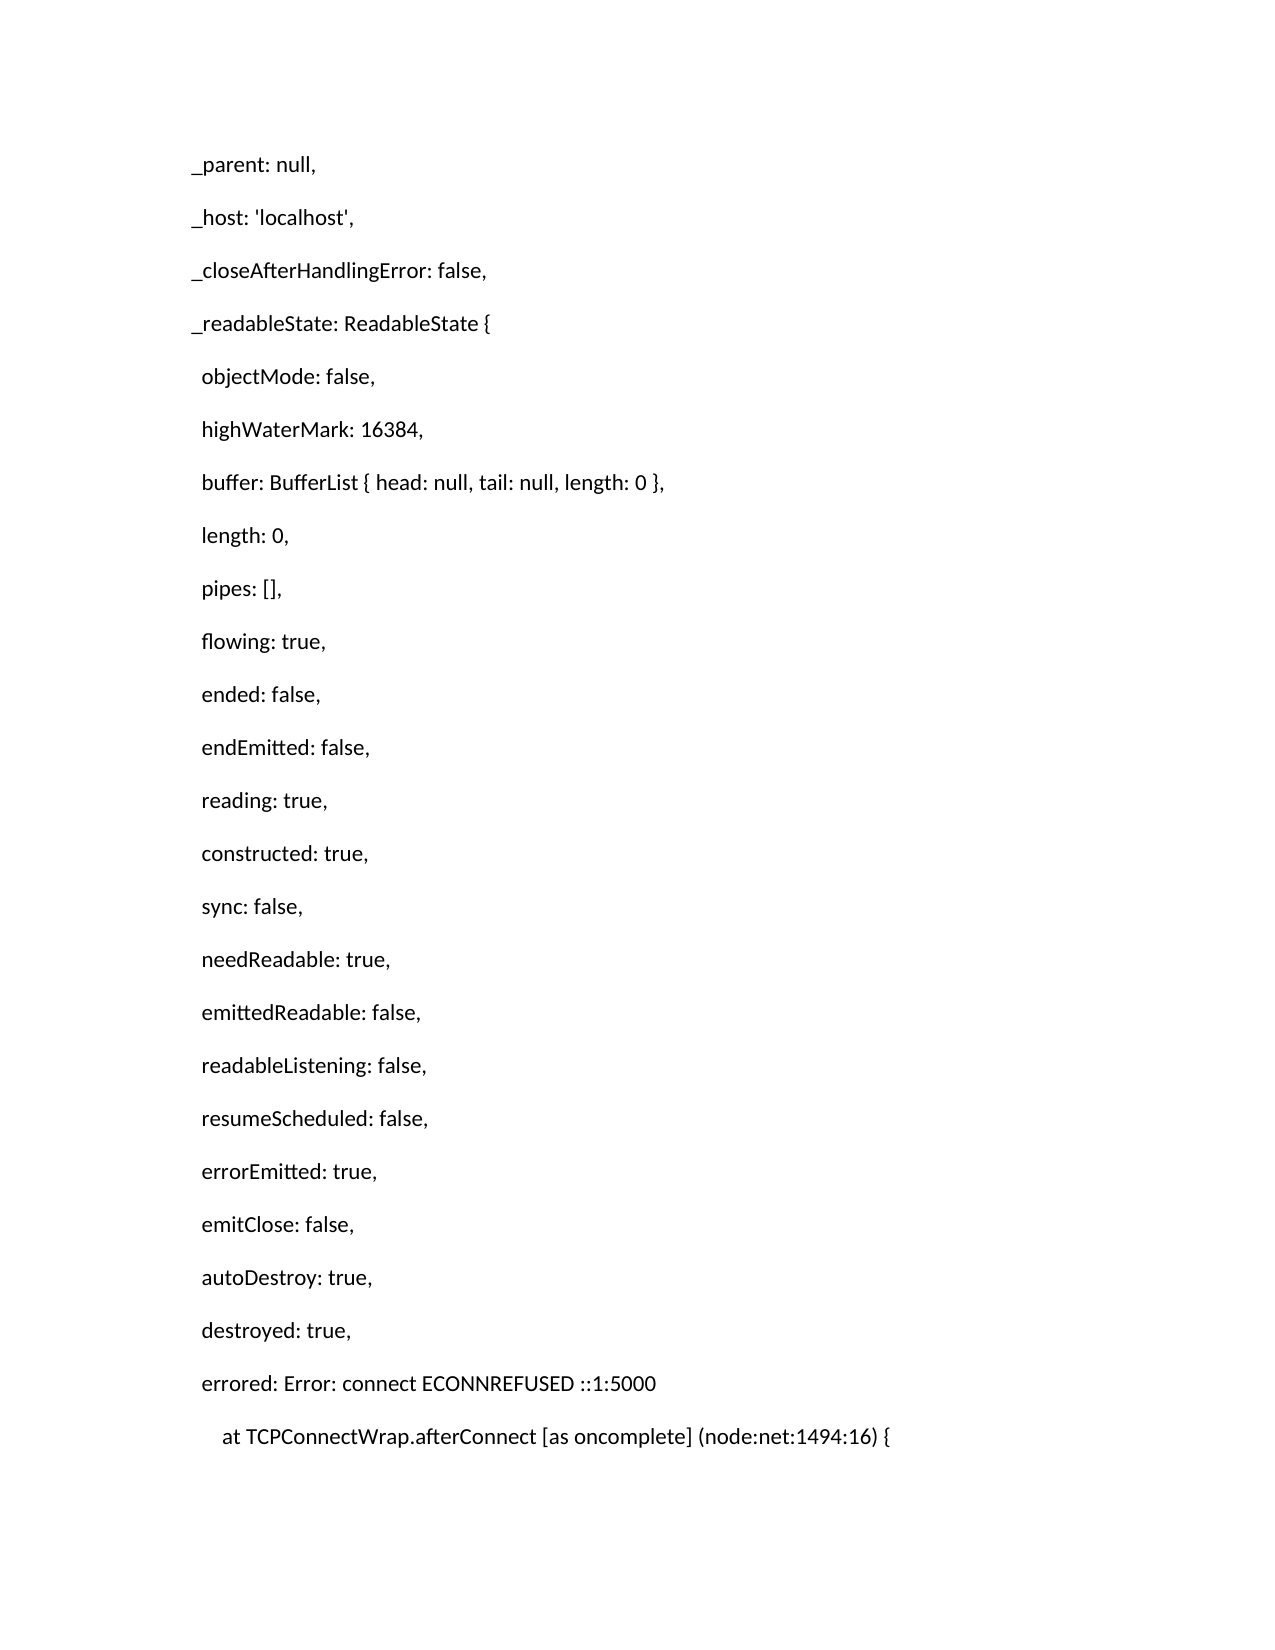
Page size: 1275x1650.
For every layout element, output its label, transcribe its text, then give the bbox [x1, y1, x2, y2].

text emittedReadable: false, [150, 998, 1125, 1026]
text endEmitted: false, [150, 733, 1125, 761]
text _host: 'localhost', [150, 203, 1125, 231]
text buffer: BufferList { head: null, tail: null, length: 0 }, [150, 468, 1125, 496]
text objectMode: false, [150, 362, 1125, 390]
text readableListening: false, [150, 1051, 1125, 1079]
text flowing: true, [150, 627, 1125, 655]
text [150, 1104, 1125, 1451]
text constructed: true, [150, 839, 1125, 867]
text pipes: [], [150, 574, 1125, 602]
text ended: false, [150, 680, 1125, 708]
text sync: false, [150, 892, 1125, 920]
text needReadable: true, [150, 945, 1125, 973]
text _readableState: ReadableState { [150, 309, 1125, 337]
text reading: true, [150, 786, 1125, 814]
text highWaterMark: 16384, [150, 415, 1125, 443]
text _parent: null, [150, 150, 1125, 178]
text _closeAfterHandlingError: false, [150, 256, 1125, 284]
text length: 0, [150, 521, 1125, 549]
